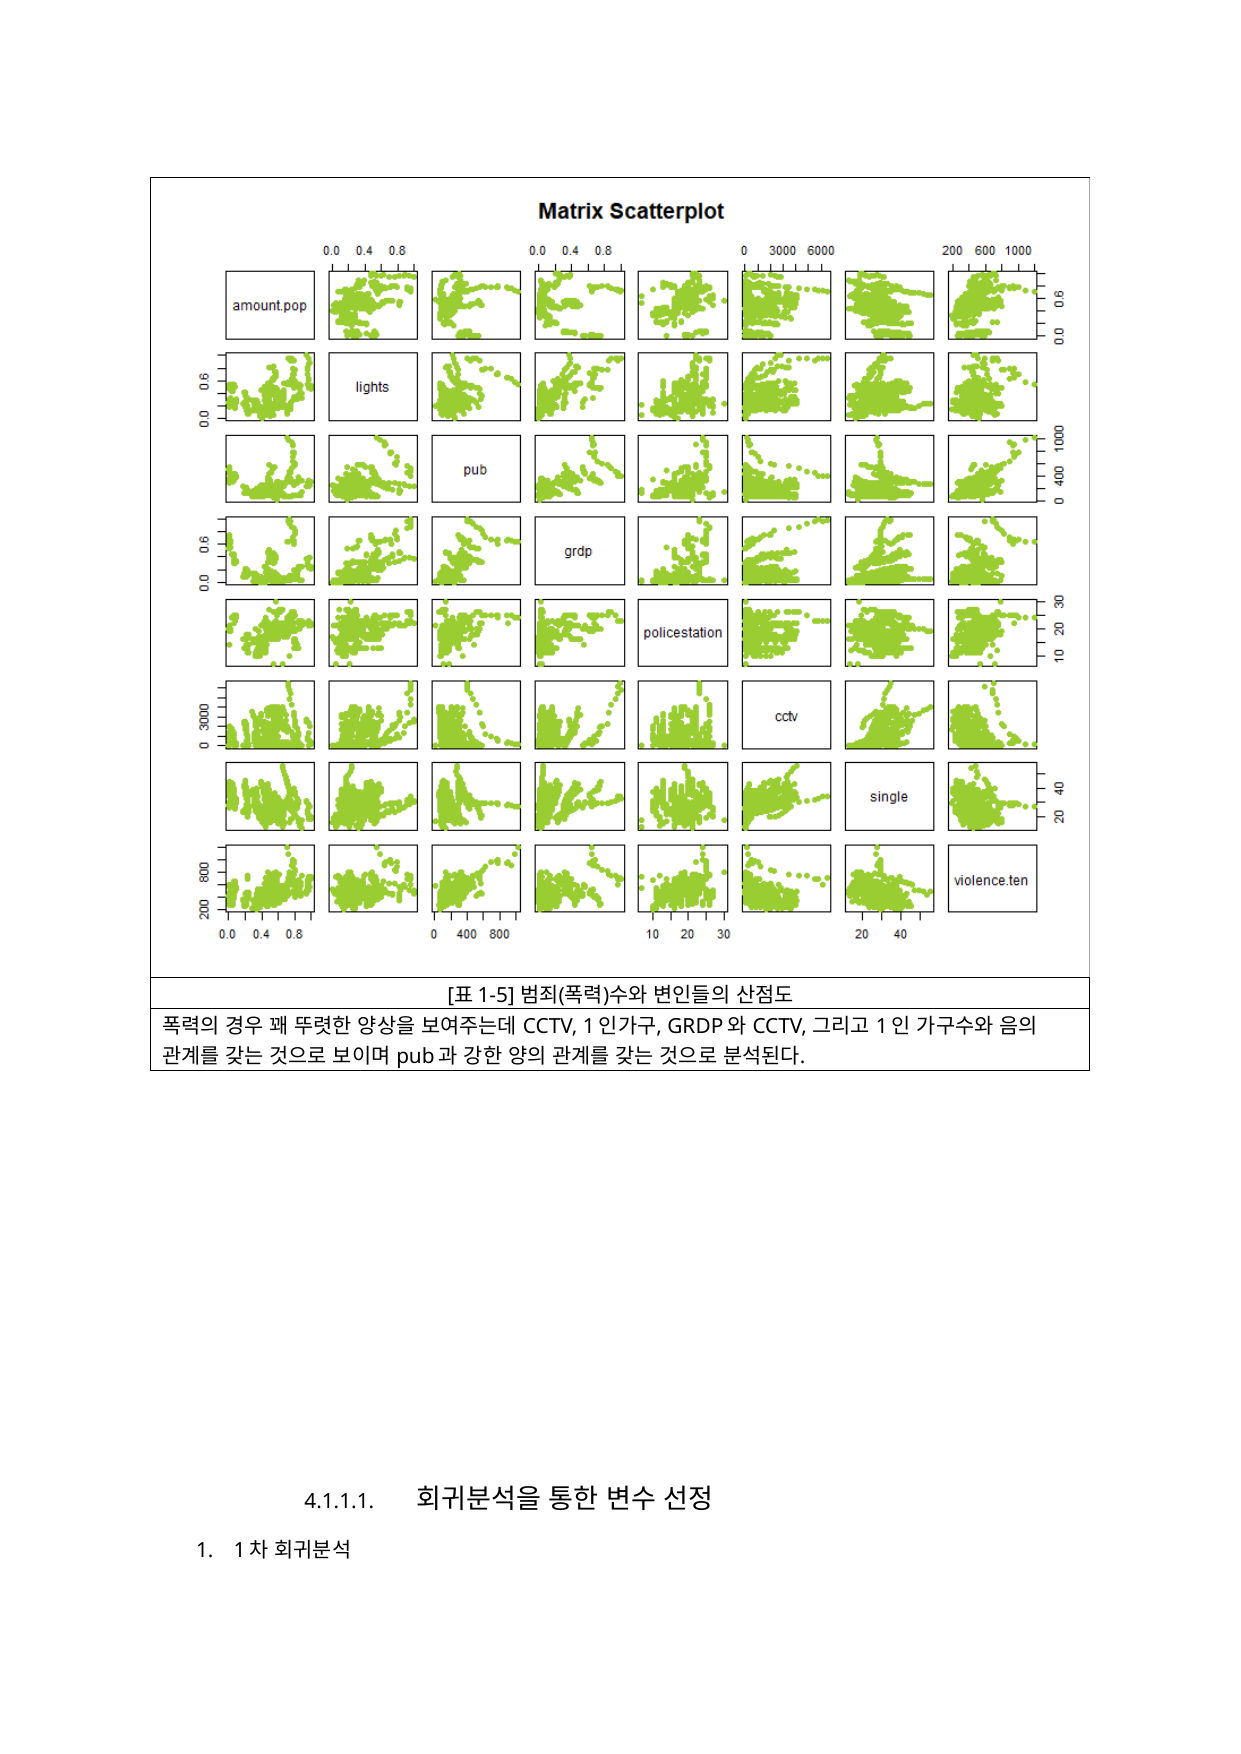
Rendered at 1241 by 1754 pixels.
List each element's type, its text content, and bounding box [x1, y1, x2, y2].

table_cell [표1-5] 범죄(폭력)수와 변인들의 산점도 [151, 978, 1089, 1008]
list 회귀분석을 통한 변수 선정 [304, 1477, 1090, 1516]
table_cell [151, 178, 161, 977]
table_cell 폭력의 경우 꽤 뚜렷한 양상을 보여주는데 CCTV, 1인가구, GRDP와 CCTV, 그리고 1인 가구수와 음의 관계를 갖는 것으로 보이며 pub과 강한 양의 관계를 갖는 것으로 분석된다. [151, 1009, 1089, 1070]
picture [161, 178, 1090, 977]
list 1차 회귀분석 [196, 1533, 1090, 1563]
